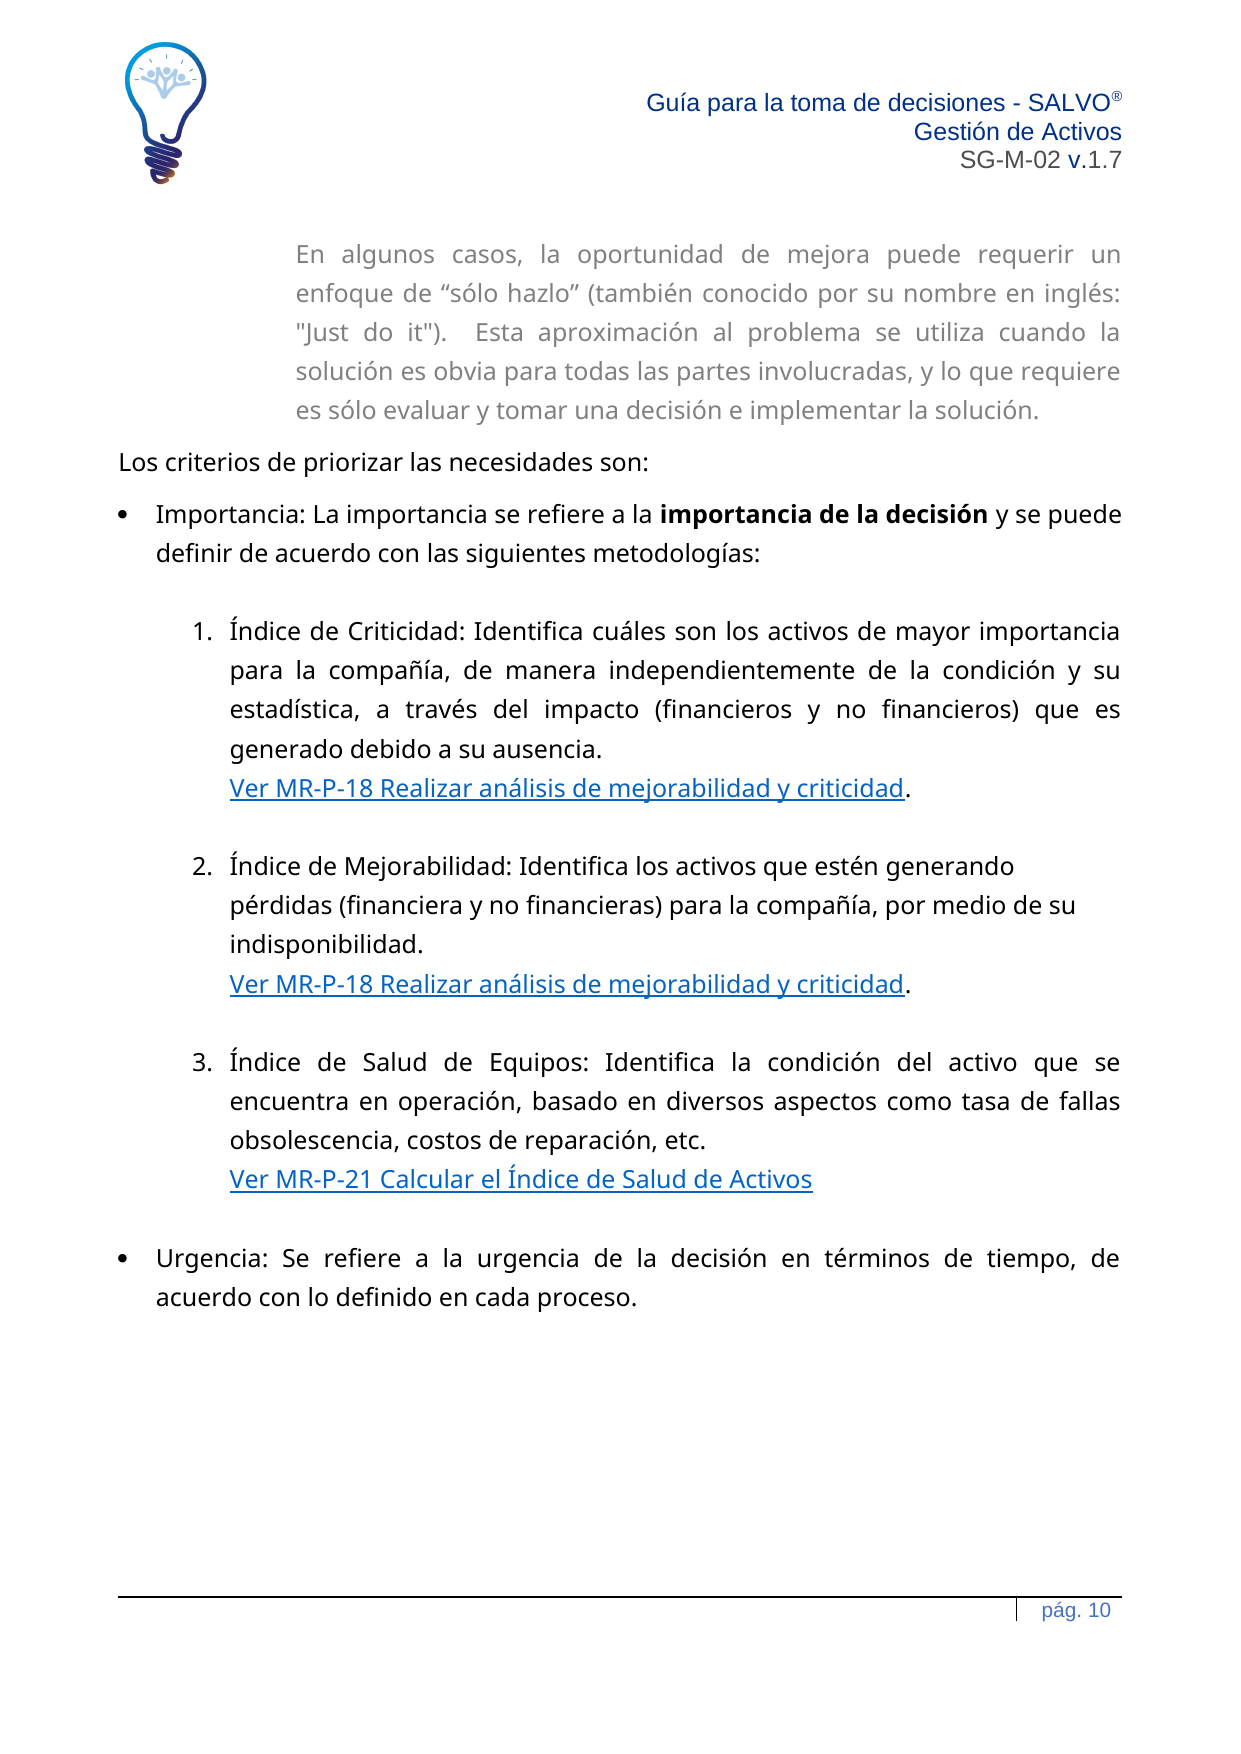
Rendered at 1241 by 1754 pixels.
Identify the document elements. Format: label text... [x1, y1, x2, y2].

list Ver MR-P-21 Calcular el Índice de Salud de Activos [229, 1162, 1122, 1196]
text Los criterios de priorizar las necesidades son: [118, 444, 1122, 479]
text En algunos casos, la oportunidad de mejora puede requerir un enfoque de “sólo hazlo” (también conocido por su nombre en inglés: "Just do it"). Esta aproximación al problema se utiliza cuando la solución es obvia para todas las partes involucradas, y lo que requiere es sólo evaluar y tomar una decisión e implementar la solución. [295, 236, 1122, 427]
list Ver MR-P-18 Realizar análisis de mejorabilidad y criticidad. [193, 966, 1122, 1000]
list Índice de Criticidad: Identifica cuáles son los activos de mayor importancia para la compañía, de manera independientemente de la condición y su estadística, a través del impacto (financieros y no financieros) que es generado debido a su ausencia. [192, 614, 1122, 765]
list Importancia: La importancia se refiere a la importancia de la decisión y se puede definir de acuerdo con las siguientes metodologías: [118, 496, 1122, 569]
picture [118, 38, 218, 189]
list Ver MR-P-18 Realizar análisis de mejorabilidad y criticidad. [229, 770, 1122, 804]
list Índice de Salud de Equipos: Identifica la condición del activo que se encuentra en operación, basado en diversos aspectos como tasa de fallas obsolescencia, costos de reparación, etc. [192, 1044, 1122, 1157]
list Urgencia: Se refiere a la urgencia de la decisión en términos de tiempo, de acuerdo con lo definido en cada proceso. [118, 1240, 1122, 1314]
list Índice de Mejorabilidad: Identifica los activos que estén generando pérdidas (financiera y no financieras) para la compañía, por medio de su indisponibilidad. [192, 849, 1122, 961]
